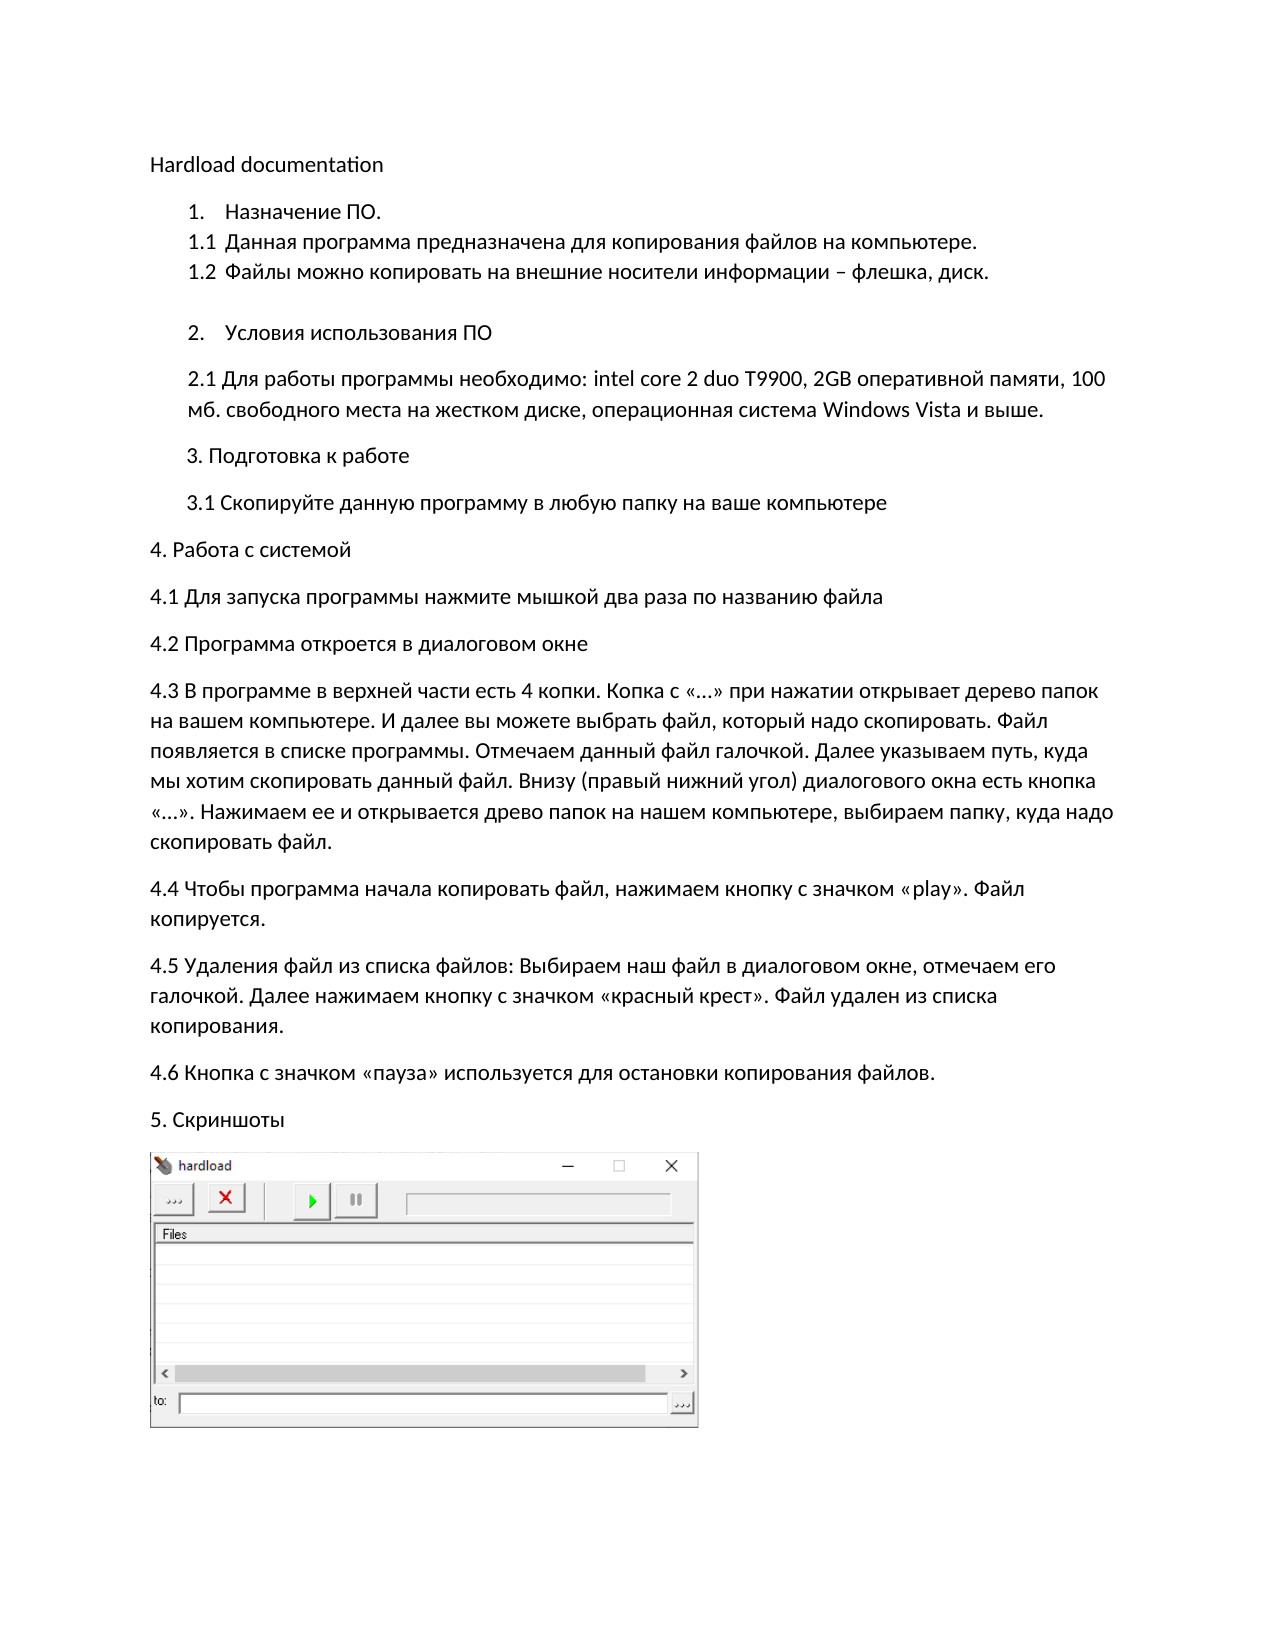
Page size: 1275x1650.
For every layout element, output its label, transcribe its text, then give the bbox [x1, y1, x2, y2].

text 4.6 Кнопка с значком «пауза» используется для остановки копирования файлов. [150, 1058, 1125, 1086]
text 4.4 Чтобы программа начала копировать файл, нажимаем кнопку с значком «play». Файл копируется. [150, 874, 1125, 932]
text 4.2 Программа откроется в диалоговом окне [150, 629, 1125, 657]
text Hardload documentation [150, 150, 1125, 178]
text 5. Скриншоты [150, 1105, 1125, 1133]
text 4.3 В программе в верхней части есть 4 копки. Копка с «…» при нажатии открывает дерево папок на вашем компьютере. И далее вы можете выбрать файл, который надо скопировать. Файл появляется в списке программы. Отмечаем данный файл галочкой. Далее указываем путь, куда мы хотим скопировать данный файл. Внизу (правый нижний угол) диалогового окна есть кнопка «…». Нажимаем ее и открывается древо папок на нашем компьютере, выбираем папку, куда надо скопировать файл. [150, 676, 1125, 855]
list Условия использования ПО [187, 318, 1125, 346]
text 4.5 Удаления файл из списка файлов: Выбираем наш файл в диалоговом окне, отмечаем его галочкой. Далее нажимаем кнопку с значком «красный крест». Файл удален из списка копирования. [150, 951, 1125, 1039]
text 3. Подготовка к работе [150, 442, 1125, 470]
list Данная программа предназначена для копирования файлов на компьютере. [187, 227, 1125, 255]
list Файлы можно копировать на внешние носители информации – флешка, диск. [187, 257, 1125, 285]
text 4. Работа с системой [150, 535, 1125, 563]
text 2.1 Для работы программы необходимо: intel core 2 duo T9900, 2GB оперативной памяти, 100 мб. свободного места на жестком диске, операционная система Windows Vista и выше. [187, 364, 1125, 423]
picture [150, 1152, 699, 1428]
list Назначение ПО. [187, 197, 1125, 225]
text 4.1 Для запуска программы нажмите мышкой два раза по названию файла [150, 582, 1125, 610]
text 3.1 Скопируйте данную программу в любую папку на ваше компьютере [150, 488, 1125, 517]
